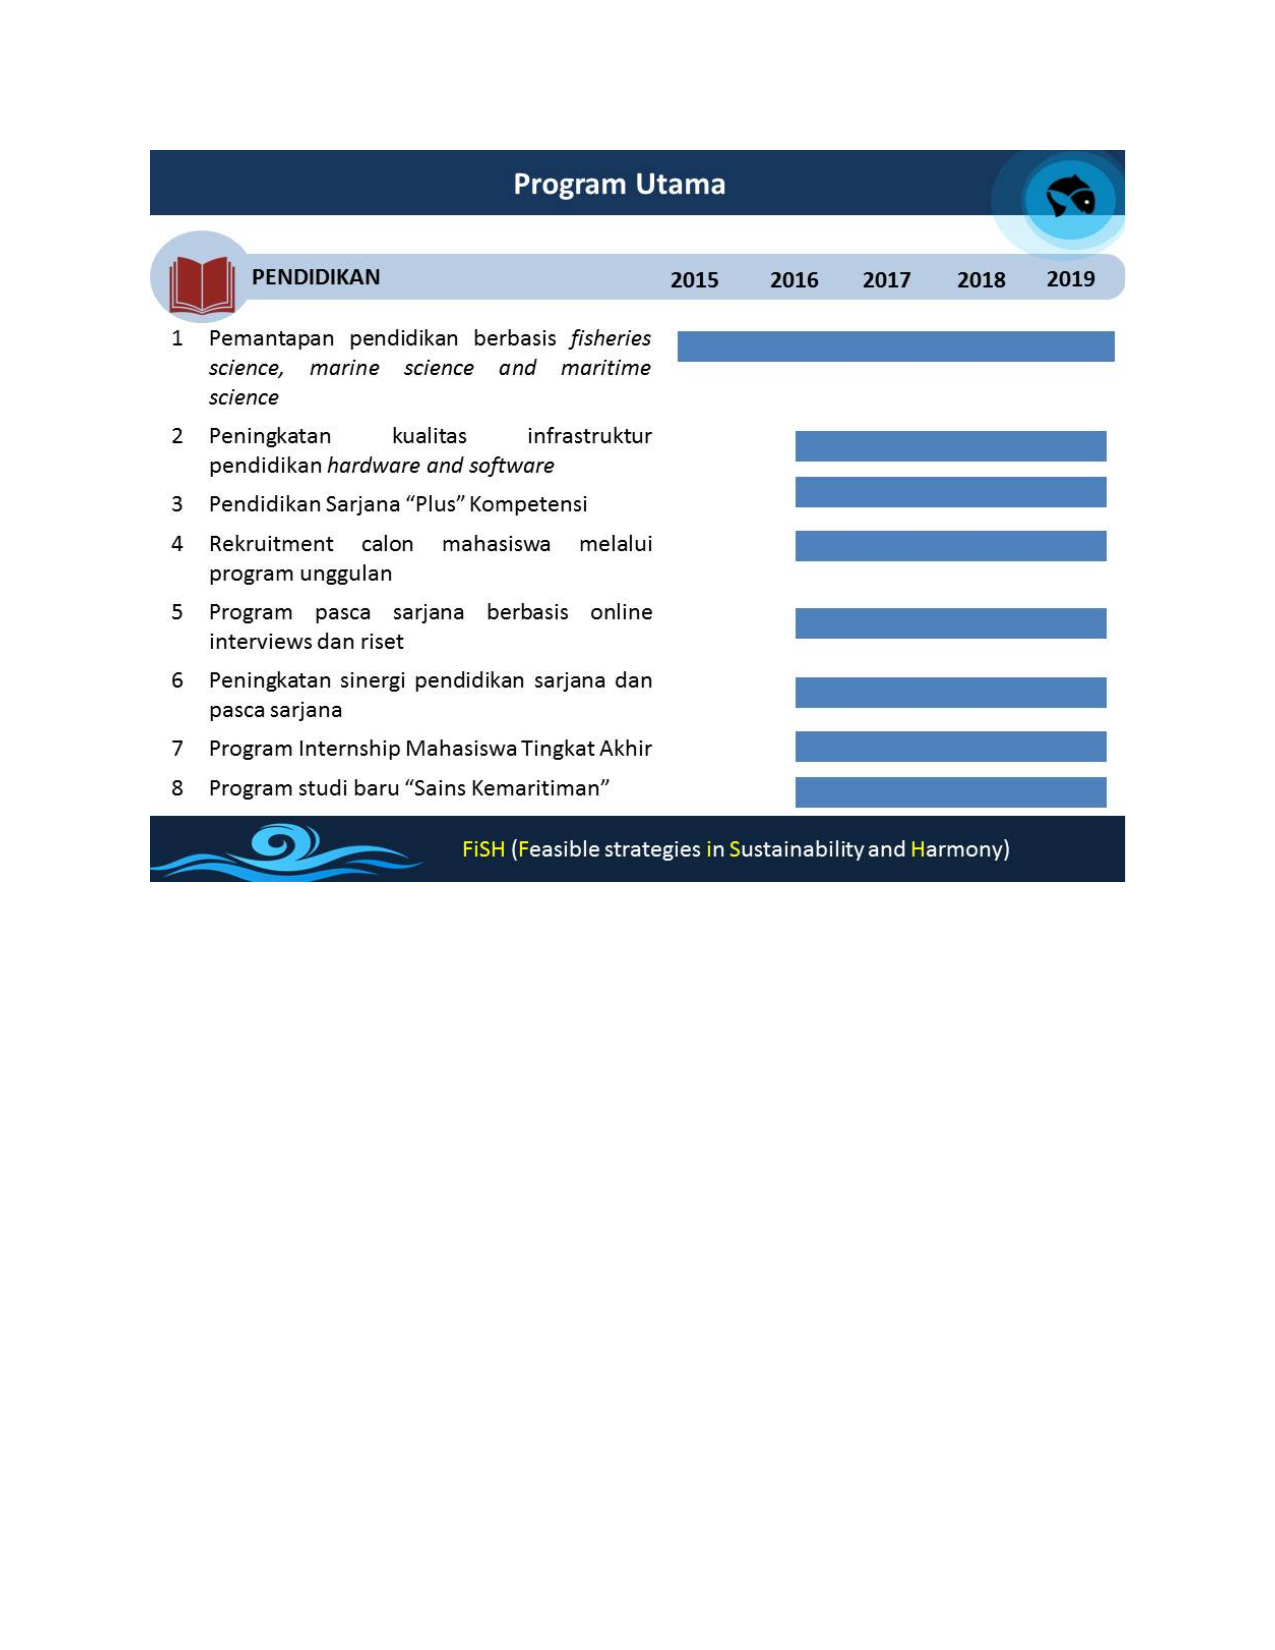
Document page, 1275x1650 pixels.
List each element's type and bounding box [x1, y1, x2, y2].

picture [150, 150, 1125, 882]
